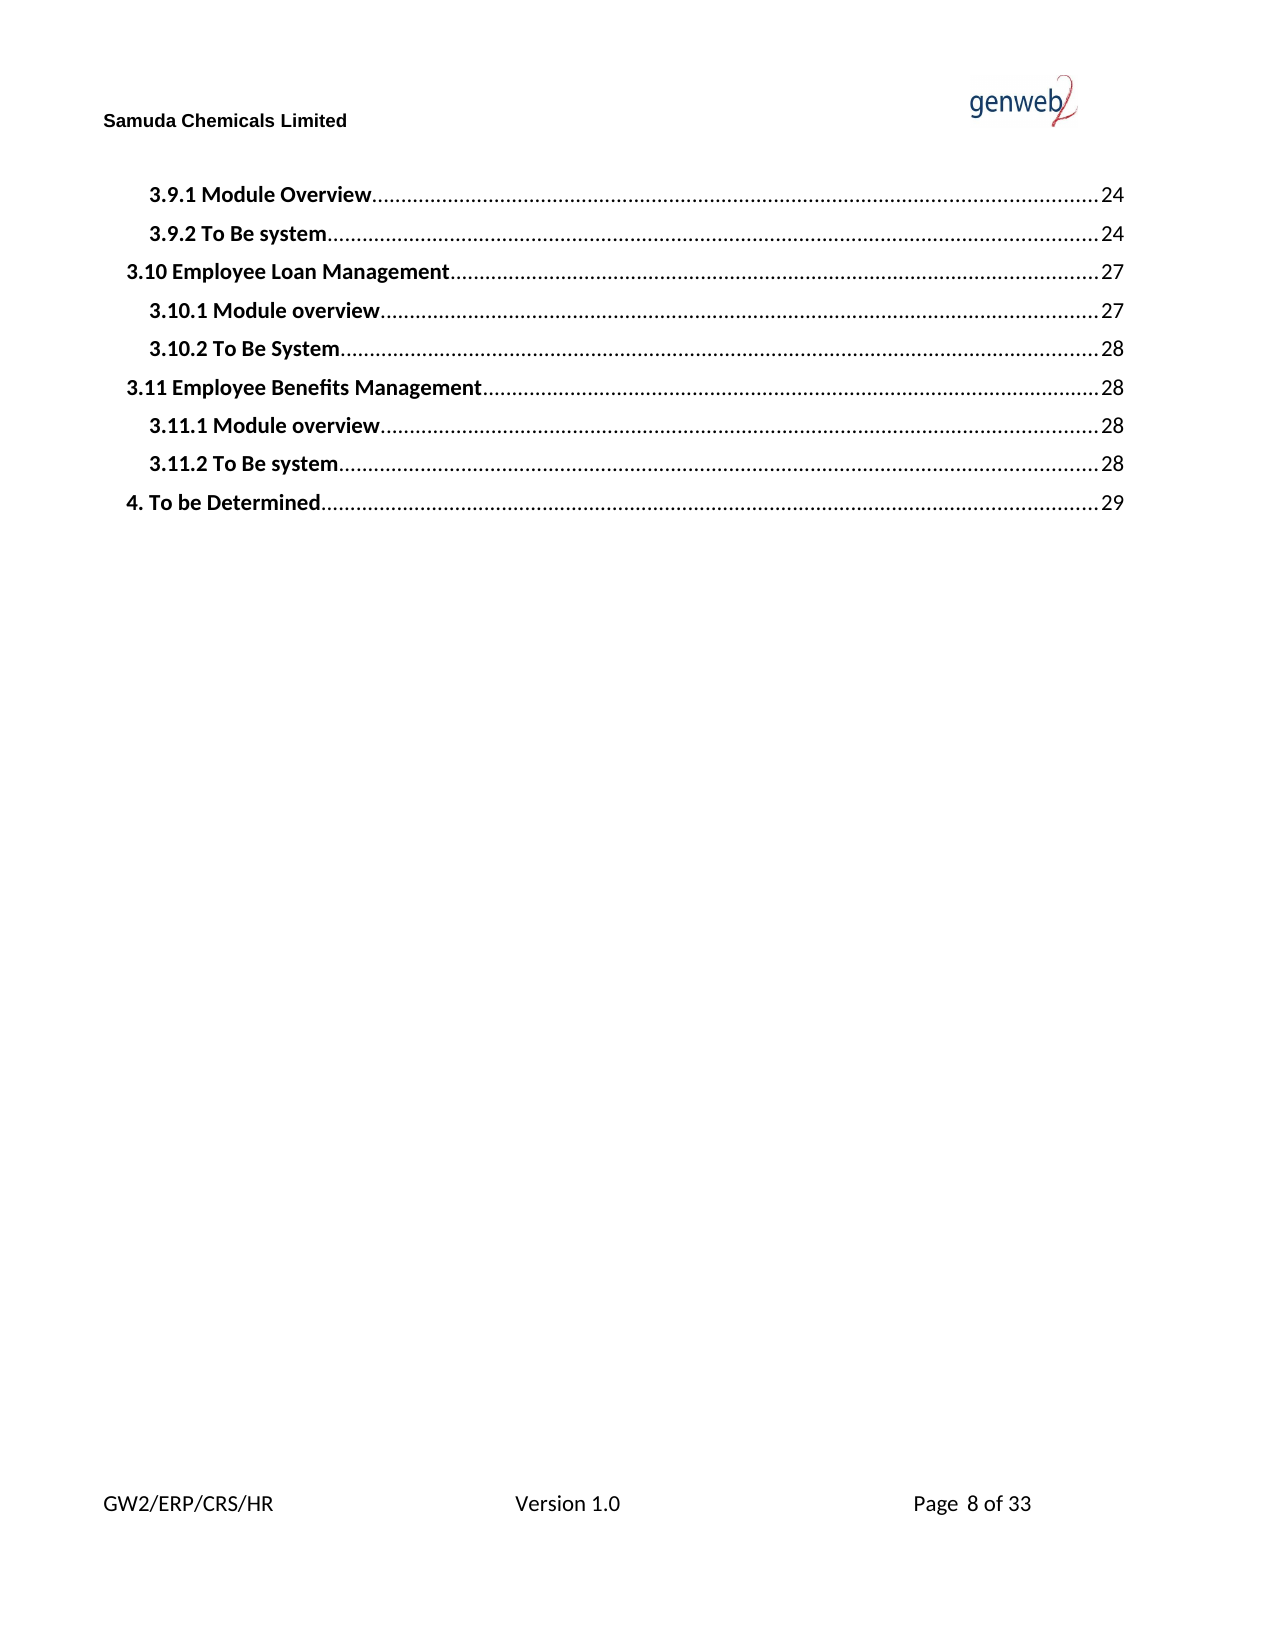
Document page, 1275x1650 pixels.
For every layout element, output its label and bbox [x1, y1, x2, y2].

picture [970, 75, 1079, 128]
